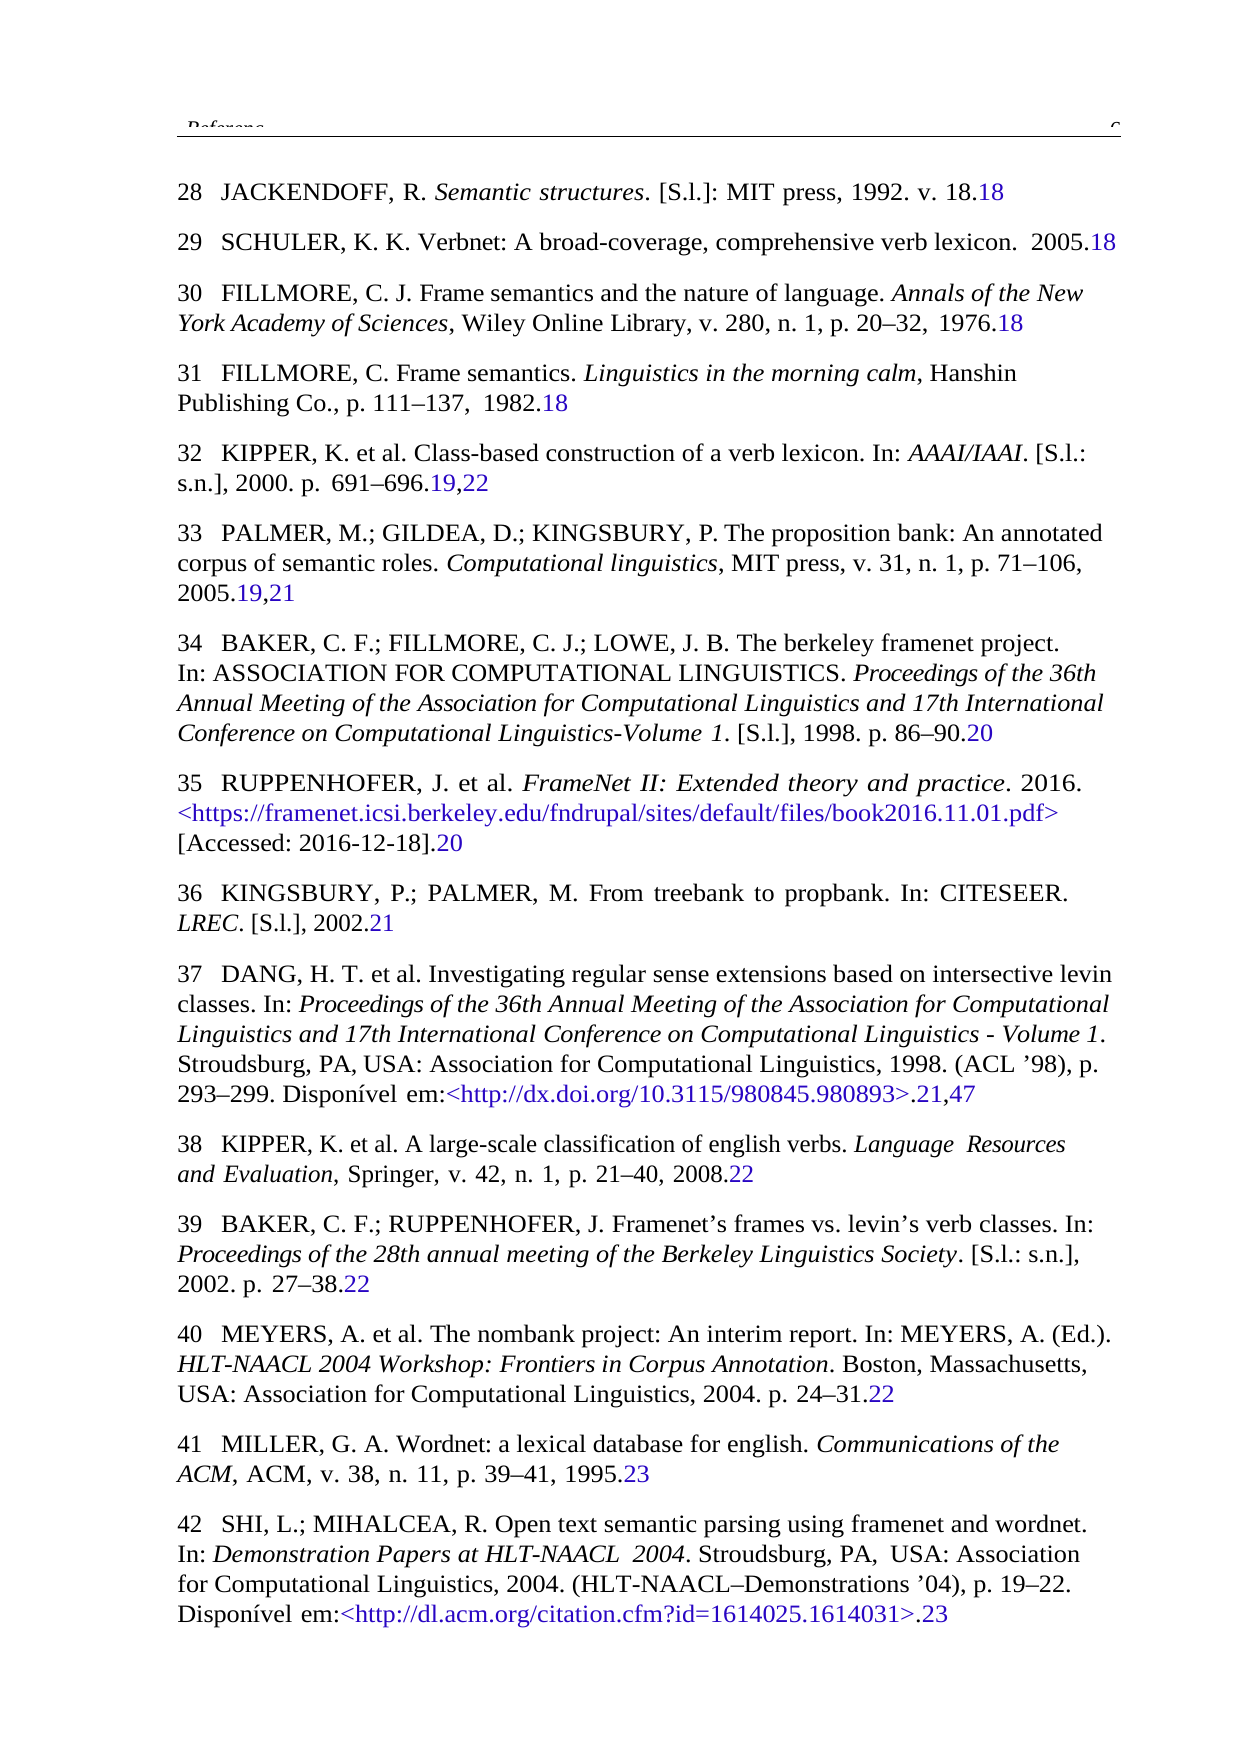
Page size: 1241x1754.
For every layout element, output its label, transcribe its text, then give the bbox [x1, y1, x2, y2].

list FILLMORE, C. Frame semantics. Linguistics in the morning calm, Hanshin Publishing Co., p. 111–137, 1982.18 [177, 358, 1054, 417]
list DANG, H. T. et al. Investigating regular sense extensions based on intersective levin classes. In: Proceedings of the 36th Annual Meeting of the Association for Computational Linguistics and 17th International Conference on Computational Linguistics - Volume 1. Stroudsburg, PA, USA: Association for Computational Linguistics, 1998. (ACL ’98), p. 293–299. Disponível em:<http://dx.doi.org/10.3115/980845.980893>.21,47 [177, 959, 1122, 1108]
list JACKENDOFF, R. Semantic structures. [S.l.]: MIT press, 1992. v. 18.18 [177, 177, 1209, 206]
list RUPPENHOFER, J. et al. FrameNet II: Extended theory and practice. 2016. [177, 768, 1209, 797]
list KIPPER, K. et al. A large-scale classification of english verbs. Language Resources and Evaluation, Springer, v. 42, n. 1, p. 21–40, 2008.22 [177, 1129, 1110, 1188]
text <https://framenet.icsi.berkeley.edu/fndrupal/sites/default/files/book2016.11.01.pdf> [Accessed: 2016-12-18].20 [177, 798, 1109, 857]
list MEYERS, A. et al. The nombank project: An interim report. In: MEYERS, A. (Ed.). HLT-NAACL 2004 Workshop: Frontiers in Corpus Annotation. Boston, Massachusetts, USA: Association for Computational Linguistics, 2004. p. 24–31.22 [177, 1319, 1122, 1408]
list SCHULER, K. K. Verbnet: A broad-coverage, comprehensive verb lexicon. 2005.18 [177, 227, 1209, 256]
text LREC. [S.l.], 2002.21 [177, 908, 1209, 937]
list SHI, L.; MIHALCEA, R. Open text semantic parsing using framenet and wordnet. In: Demonstration Papers at HLT-NAACL 2004. Stroudsburg, PA, USA: Association for Computational Linguistics, 2004. (HLT-NAACL–Demonstrations ’04), p. 19–22. Disponível em:<http://dl.acm.org/citation.cfm?id=1614025.1614031>.23 [177, 1509, 1110, 1628]
list KINGSBURY, P.; PALMER, M. From treebank to propbank. In: CITESEER. [177, 878, 1209, 907]
list KIPPER, K. et al. Class-based construction of a verb lexicon. In: AAAI/IAAI. [S.l.: s.n.], 2000. p. 691–696.19,22 [177, 438, 1121, 497]
list BAKER, C. F.; RUPPENHOFER, J. Framenet’s frames vs. levin’s verb classes. In: Proceedings of the 28th annual meeting of the Berkeley Linguistics Society. [S.l.: s.n.], 2002. p. 27–38.22 [177, 1209, 1115, 1298]
list FILLMORE, C. J. Frame semantics and the nature of language. Annals of the New York Academy of Sciences, Wiley Online Library, v. 280, n. 1, p. 20–32, 1976.18 [177, 278, 1114, 337]
list PALMER, M.; GILDEA, D.; KINGSBURY, P. The proposition bank: An annotated corpus of semantic roles. Computational linguistics, MIT press, v. 31, n. 1, p. 71–106, 2005.19,21 [177, 518, 1122, 607]
list BAKER, C. F.; FILLMORE, C. J.; LOWE, J. B. The berkeley framenet project. In: ASSOCIATION FOR COMPUTATIONAL LINGUISTICS. Proceedings of the 36th Annual Meeting of the Association for Computational Linguistics and 17th International Conference on Computational Linguistics-Volume 1. [S.l.], 1998. p. 86–90.20 [177, 628, 1121, 747]
list MILLER, G. A. Wordnet: a lexical database for english. Communications of the ACM, ACM, v. 38, n. 11, p. 39–41, 1995.23 [177, 1429, 1088, 1488]
